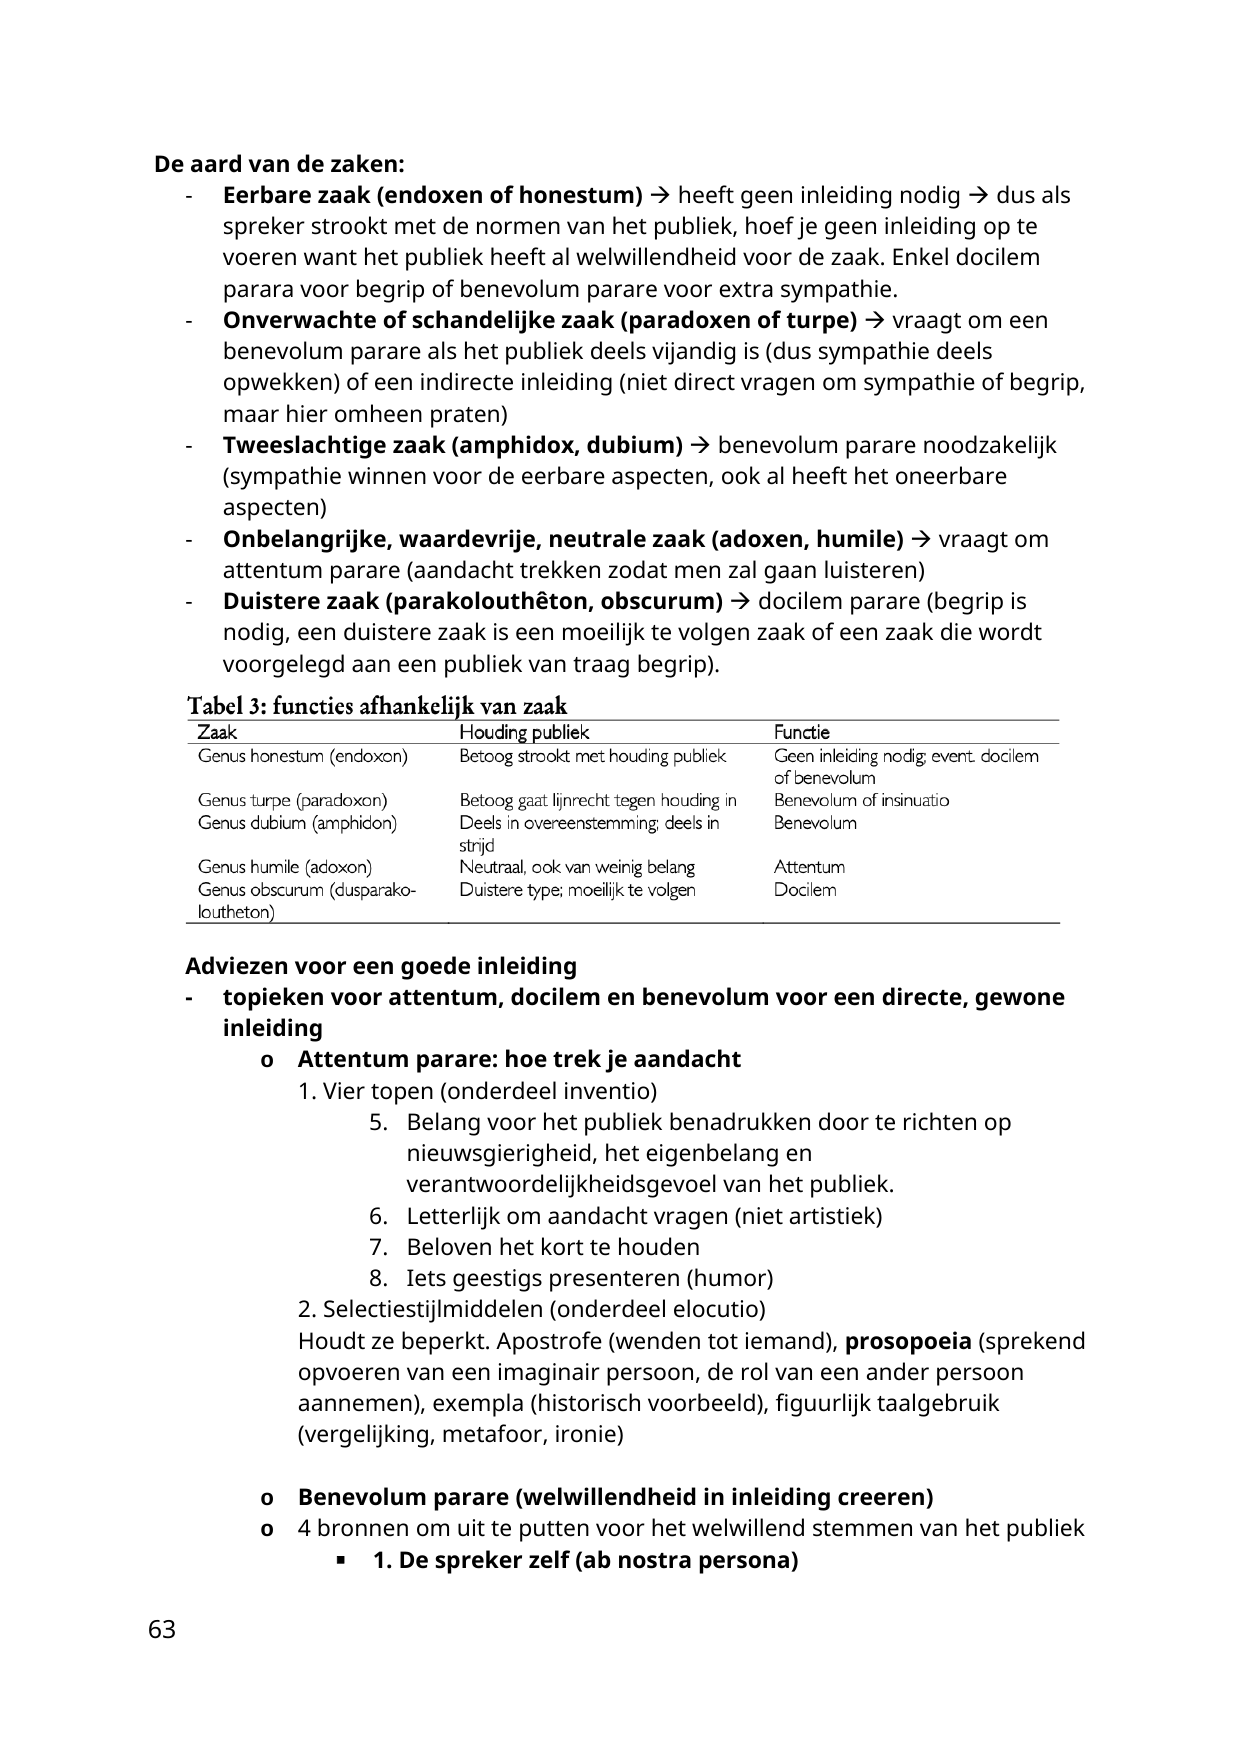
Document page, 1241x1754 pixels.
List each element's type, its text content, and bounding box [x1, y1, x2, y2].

list Tweeslachtige zaak (amphidox, dubium) benevolum parare noodzakelijk (sympathie winnen voor de eerbare aspecten, ook al heeft het oneerbare aspecten) [185, 429, 1093, 523]
list 2. Selectiestijlmiddelen (onderdeel elocutio) [298, 1293, 1093, 1325]
list Beloven het kort te houden [369, 1231, 1093, 1262]
list Benevolum parare (welwillendheid in inleiding creeren) [260, 1481, 1093, 1512]
list Attentum parare: hoe trek je aandacht [260, 1043, 1093, 1075]
list Onverwachte of schandelijke zaak (paradoxen of turpe) vraagt om een benevolum parare als het publiek deels vijandig is (dus sympathie deels opwekken) of een indirecte inleiding (niet direct vragen om sympathie of begrip, maar hier omheen praten) [185, 304, 1093, 429]
list Houdt ze beperkt. Apostrofe (wenden tot iemand), prosopoeia (sprekend opvoeren van een imaginair persoon, de rol van een ander persoon aannemen), exempla (historisch voorbeeld), figuurlijk taalgebruik (vergelijking, metafoor, ironie) [298, 1325, 1093, 1450]
text Adviezen voor een goede inleiding [185, 950, 1093, 981]
list 1. De spreker zelf (ab nostra persona) [335, 1544, 1093, 1575]
list Letterlijk om aandacht vragen (niet artistiek) [369, 1200, 1093, 1231]
picture [185, 678, 1130, 950]
list Iets geestigs presenteren (humor) [369, 1262, 1093, 1293]
list 1. Vier topen (onderdeel inventio) [298, 1075, 1093, 1106]
list Duistere zaak (parakolouthêton, obscurum) docilem parare (begrip is nodig, een duistere zaak is een moeilijk te volgen zaak of een zaak die wordt voorgelegd aan een publiek van traag begrip). [185, 585, 1093, 678]
list topieken voor attentum, docilem en benevolum voor een directe, gewone inleiding [185, 981, 1093, 1043]
list Belang voor het publiek benadrukken door te richten op nieuwsgierigheid, het eigenbelang en verantwoordelijkheidsgevoel van het publiek. [369, 1106, 1093, 1200]
list Eerbare zaak (endoxen of honestum) heeft geen inleiding nodig dus als spreker strookt met de normen van het publiek, hoef je geen inleiding op te voeren want het publiek heeft al welwillendheid voor de zaak. Enkel docilem parara voor begrip of benevolum parare voor extra sympathie. [185, 179, 1093, 304]
list 4 bronnen om uit te putten voor het welwillend stemmen van het publiek [260, 1512, 1093, 1544]
text De aard van de zaken: [148, 148, 1093, 179]
list Onbelangrijke, waardevrije, neutrale zaak (adoxen, humile) vraagt om attentum parare (aandacht trekken zodat men zal gaan luisteren) [185, 523, 1093, 585]
